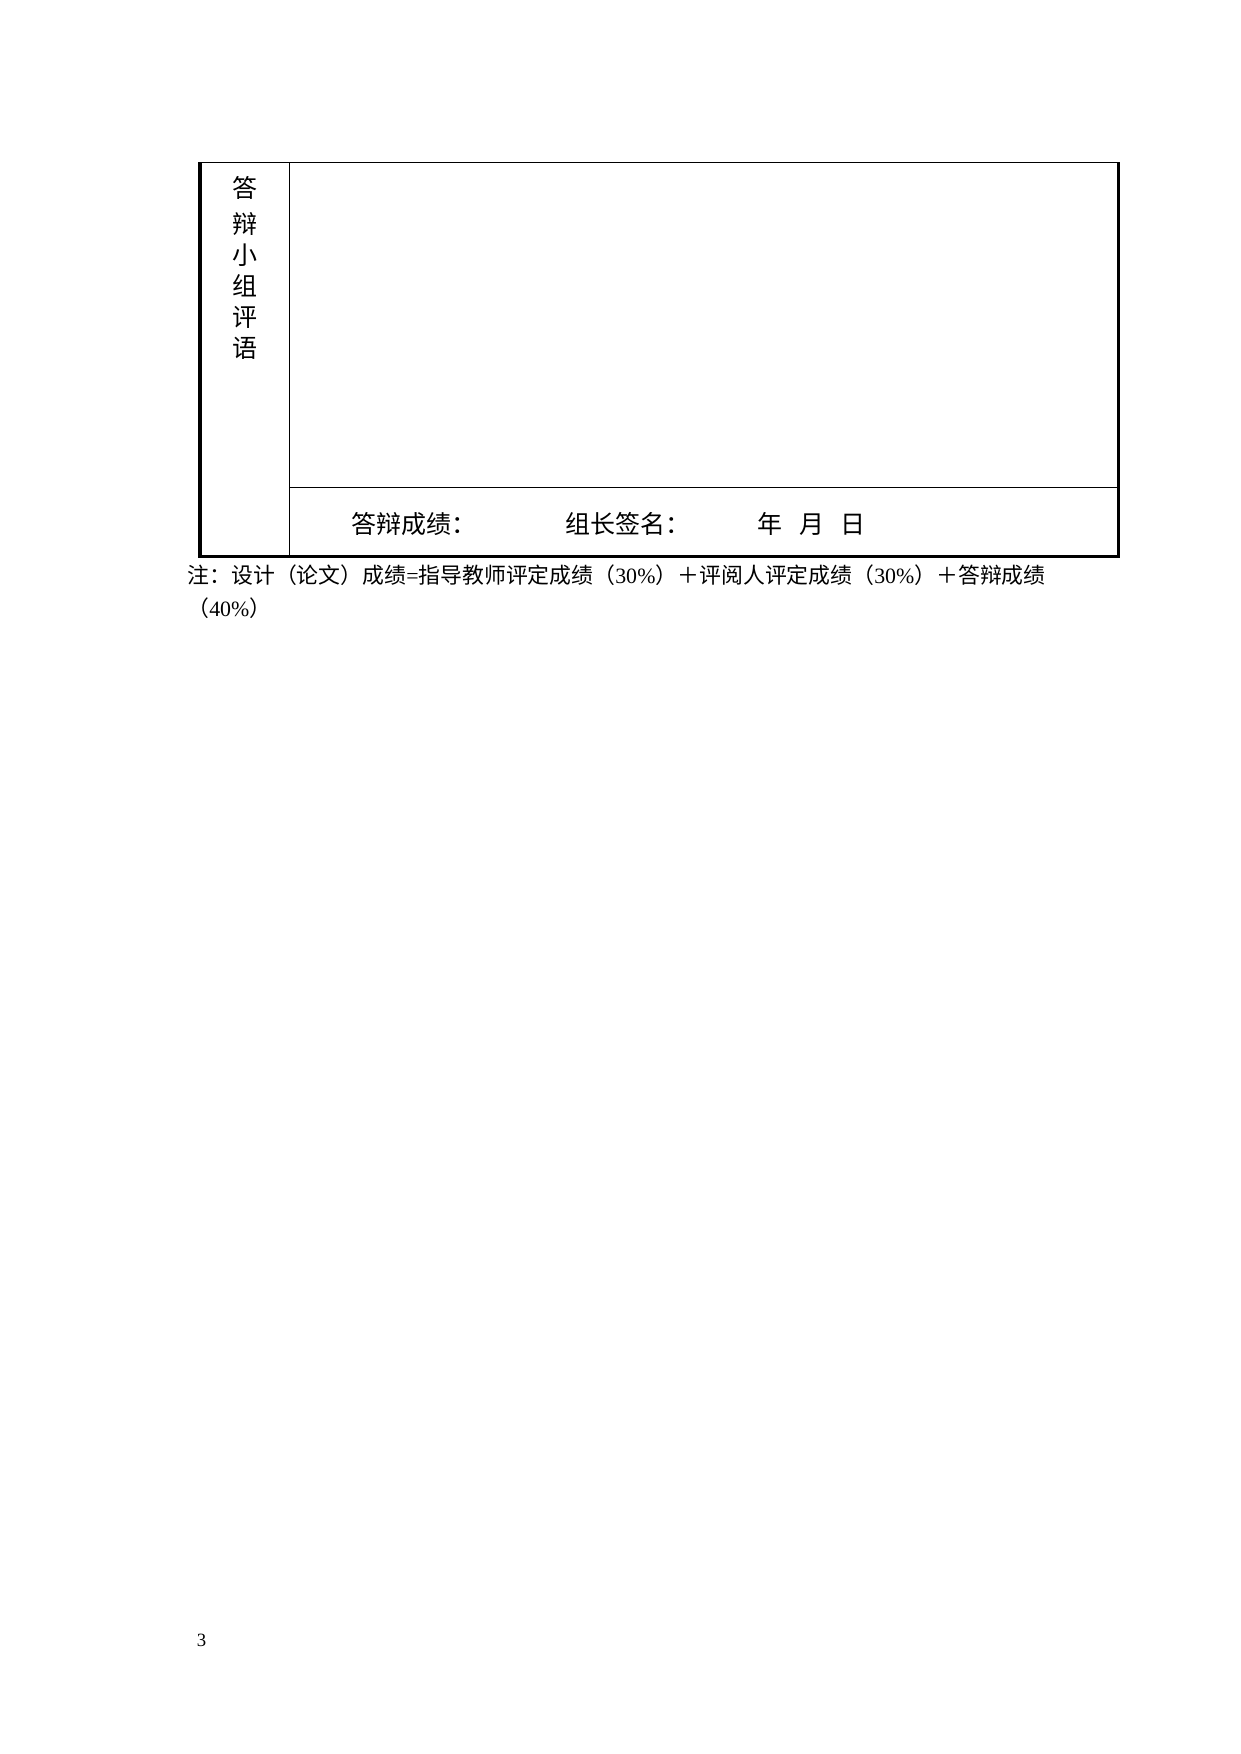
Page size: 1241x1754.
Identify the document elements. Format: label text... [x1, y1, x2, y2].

table_cell [290, 163, 1117, 487]
table_cell 答 辩 小 组 评 语 [202, 163, 289, 555]
table_cell 答辩成绩： 组长签名： 年 月 日 [290, 488, 1117, 555]
text 注：设计（论文）成绩=指导教师评定成绩（30%）＋评阅人评定成绩（30%）＋答辩成绩（40%） [187, 558, 1053, 623]
